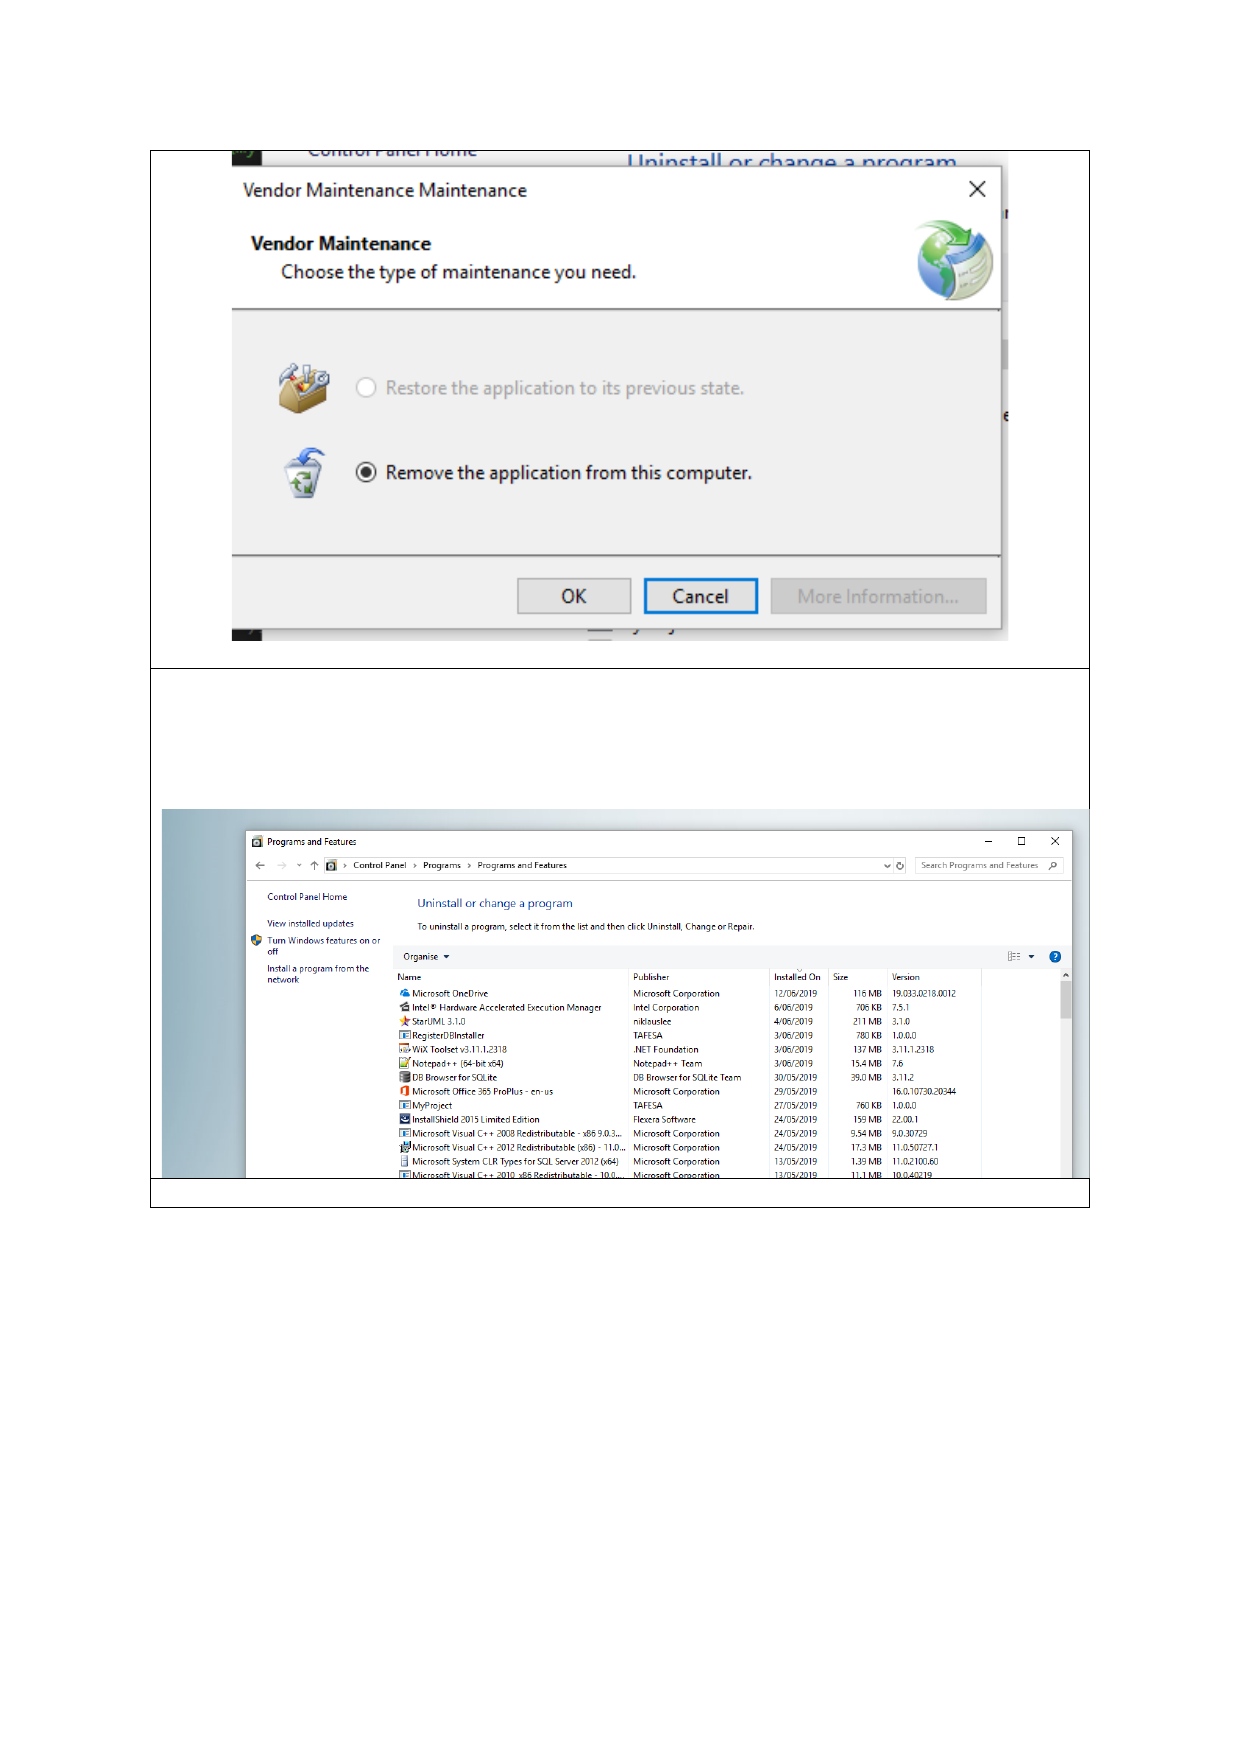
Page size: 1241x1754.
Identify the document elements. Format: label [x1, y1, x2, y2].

picture [231, 151, 1009, 641]
table_cell [151, 669, 1089, 1178]
table_cell [151, 1179, 1089, 1207]
table_cell [151, 151, 1089, 668]
picture [161, 809, 1090, 1178]
